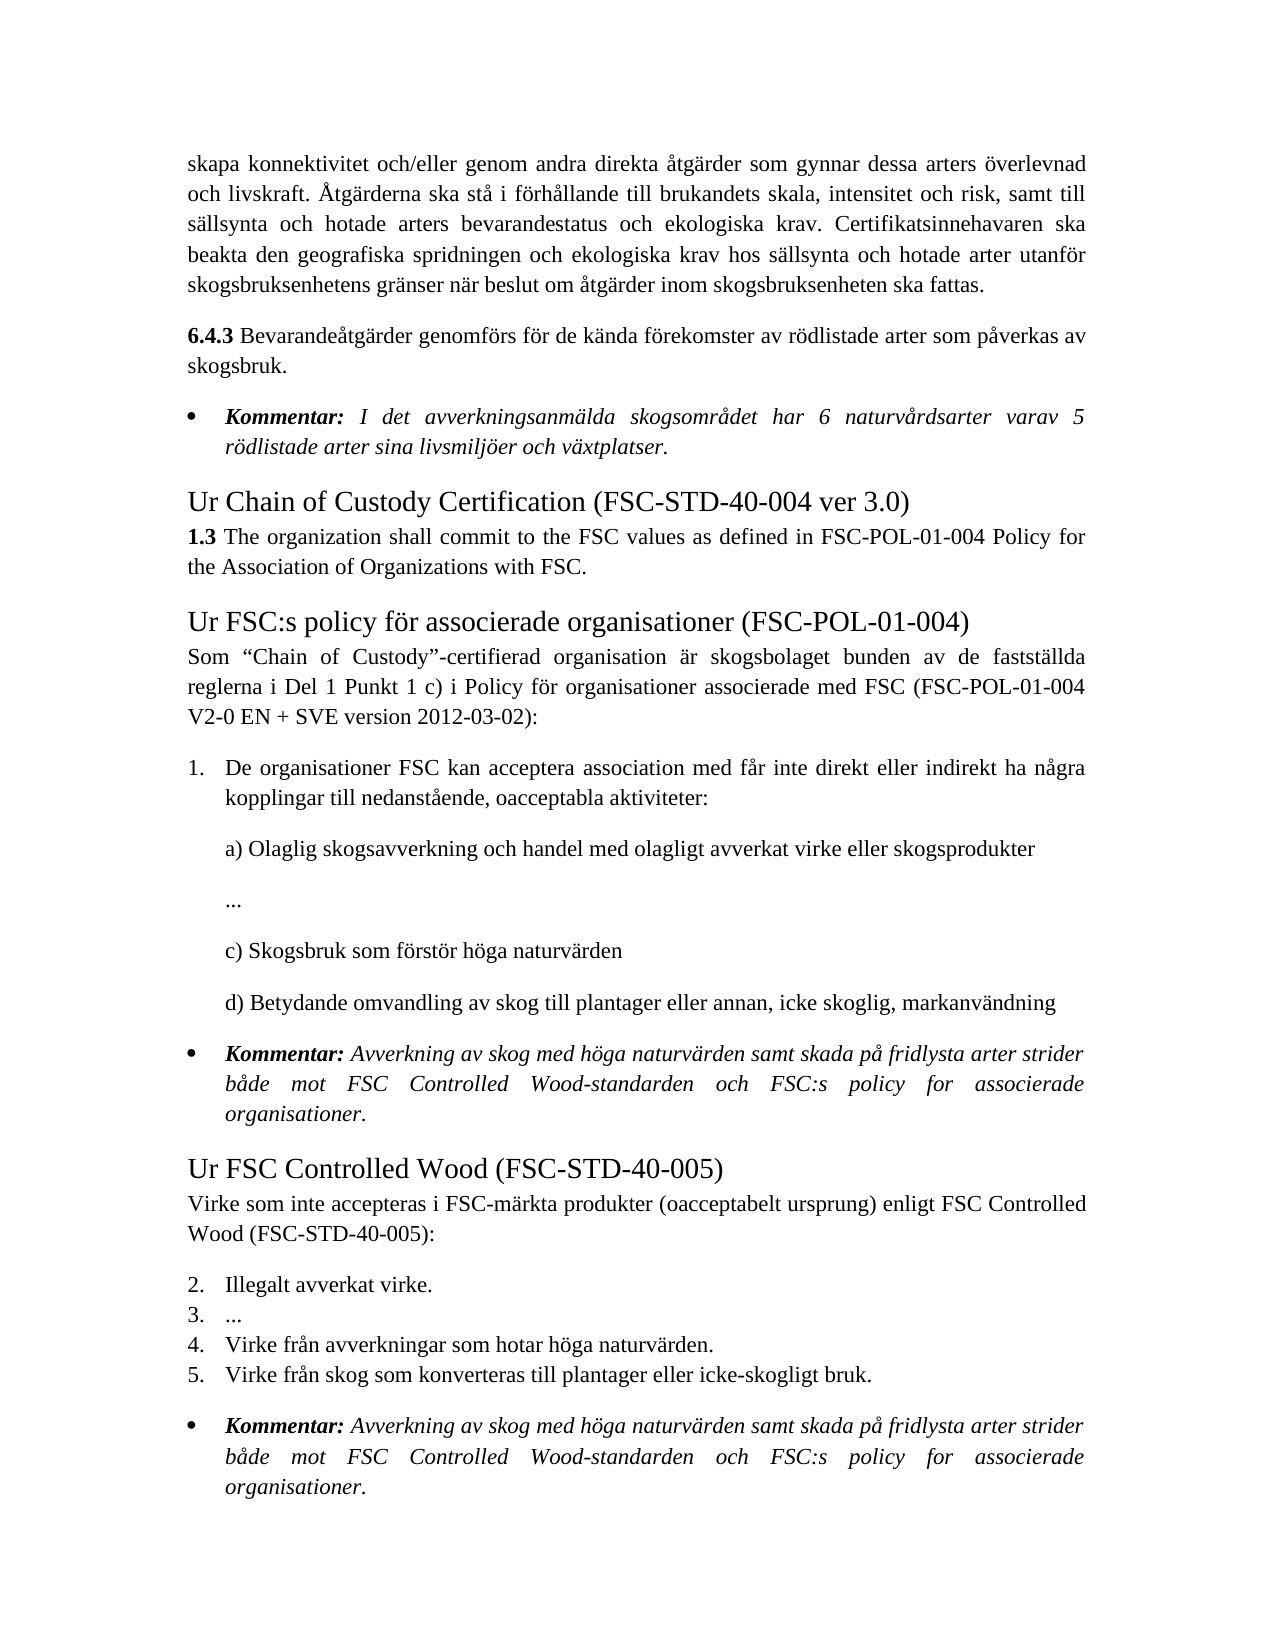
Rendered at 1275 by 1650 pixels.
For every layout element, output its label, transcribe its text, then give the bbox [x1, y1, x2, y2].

subtitle Ur Chain of Custody Certification (FSC-STD-40-004 ver 3.0) [187, 484, 1087, 518]
list Kommentar: I det avverkningsanmälda skogsområdet har 6 naturvårdsarter varav 5 rödlistade arter sina livsmiljöer och växtplatser. [187, 403, 1087, 460]
text Virke som inte accepteras i FSC-märkta produkter (oacceptabelt ursprung) enligt FSC Controlled Wood (FSC-STD-40-005): [187, 1189, 1087, 1246]
list De organisationer FSC kan acceptera association med får inte direkt eller indirekt ha några kopplingar till nedanstående, oacceptabla aktiviteter: [187, 754, 1087, 811]
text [187, 150, 1087, 297]
text c) Skogsbruk som förstör höga naturvärden [225, 937, 1087, 964]
list Virke från avverkningar som hotar höga naturvärden. [187, 1331, 1087, 1358]
list Virke från skog som konverteras till plantager eller icke-skogligt bruk. [187, 1361, 1087, 1388]
list Kommentar: Avverkning av skog med höga naturvärden samt skada på fridlysta arter strider både mot FSC Controlled Wood-standarden och FSC:s policy for associerade organisationer. [187, 1039, 1087, 1126]
text a) Olaglig skogsavverkning och handel med olagligt avverkat virke eller skogsprodukter [225, 835, 1087, 862]
subtitle Ur FSC:s policy för associerade organisationer (FSC-POL-01-004) [187, 604, 1087, 638]
list Illegalt avverkat virke. [187, 1271, 1087, 1297]
text Som “Chain of Custody”-certifierad organisation är skogsbolaget bunden av de fastställda reglerna i Del 1 Punkt 1 c) i Policy för organisationer associerade med FSC (FSC-POL-01-004 V2-0 EN + SVE version 2012-03-02): [187, 643, 1087, 729]
list ... [187, 1301, 1087, 1327]
list Kommentar: Avverkning av skog med höga naturvärden samt skada på fridlysta arter strider både mot FSC Controlled Wood-standarden och FSC:s policy for associerade organisationer. [187, 1412, 1087, 1499]
text d) Betydande omvandling av skog till plantager eller annan, icke skoglig, markanvändning [225, 988, 1087, 1015]
text 1.3 The organization shall commit to the FSC values as defined in FSC-POL-01-004 Policy for the Association of Organizations with FSC. [187, 523, 1087, 579]
text ... [225, 886, 1087, 913]
subtitle Ur FSC Controlled Wood (FSC-STD-40-005) [187, 1151, 1087, 1184]
text 6.4.3 Bevarandeåtgärder genomförs för de kända förekomster av rödlistade arter som påverkas av skogsbruk. [187, 322, 1087, 378]
